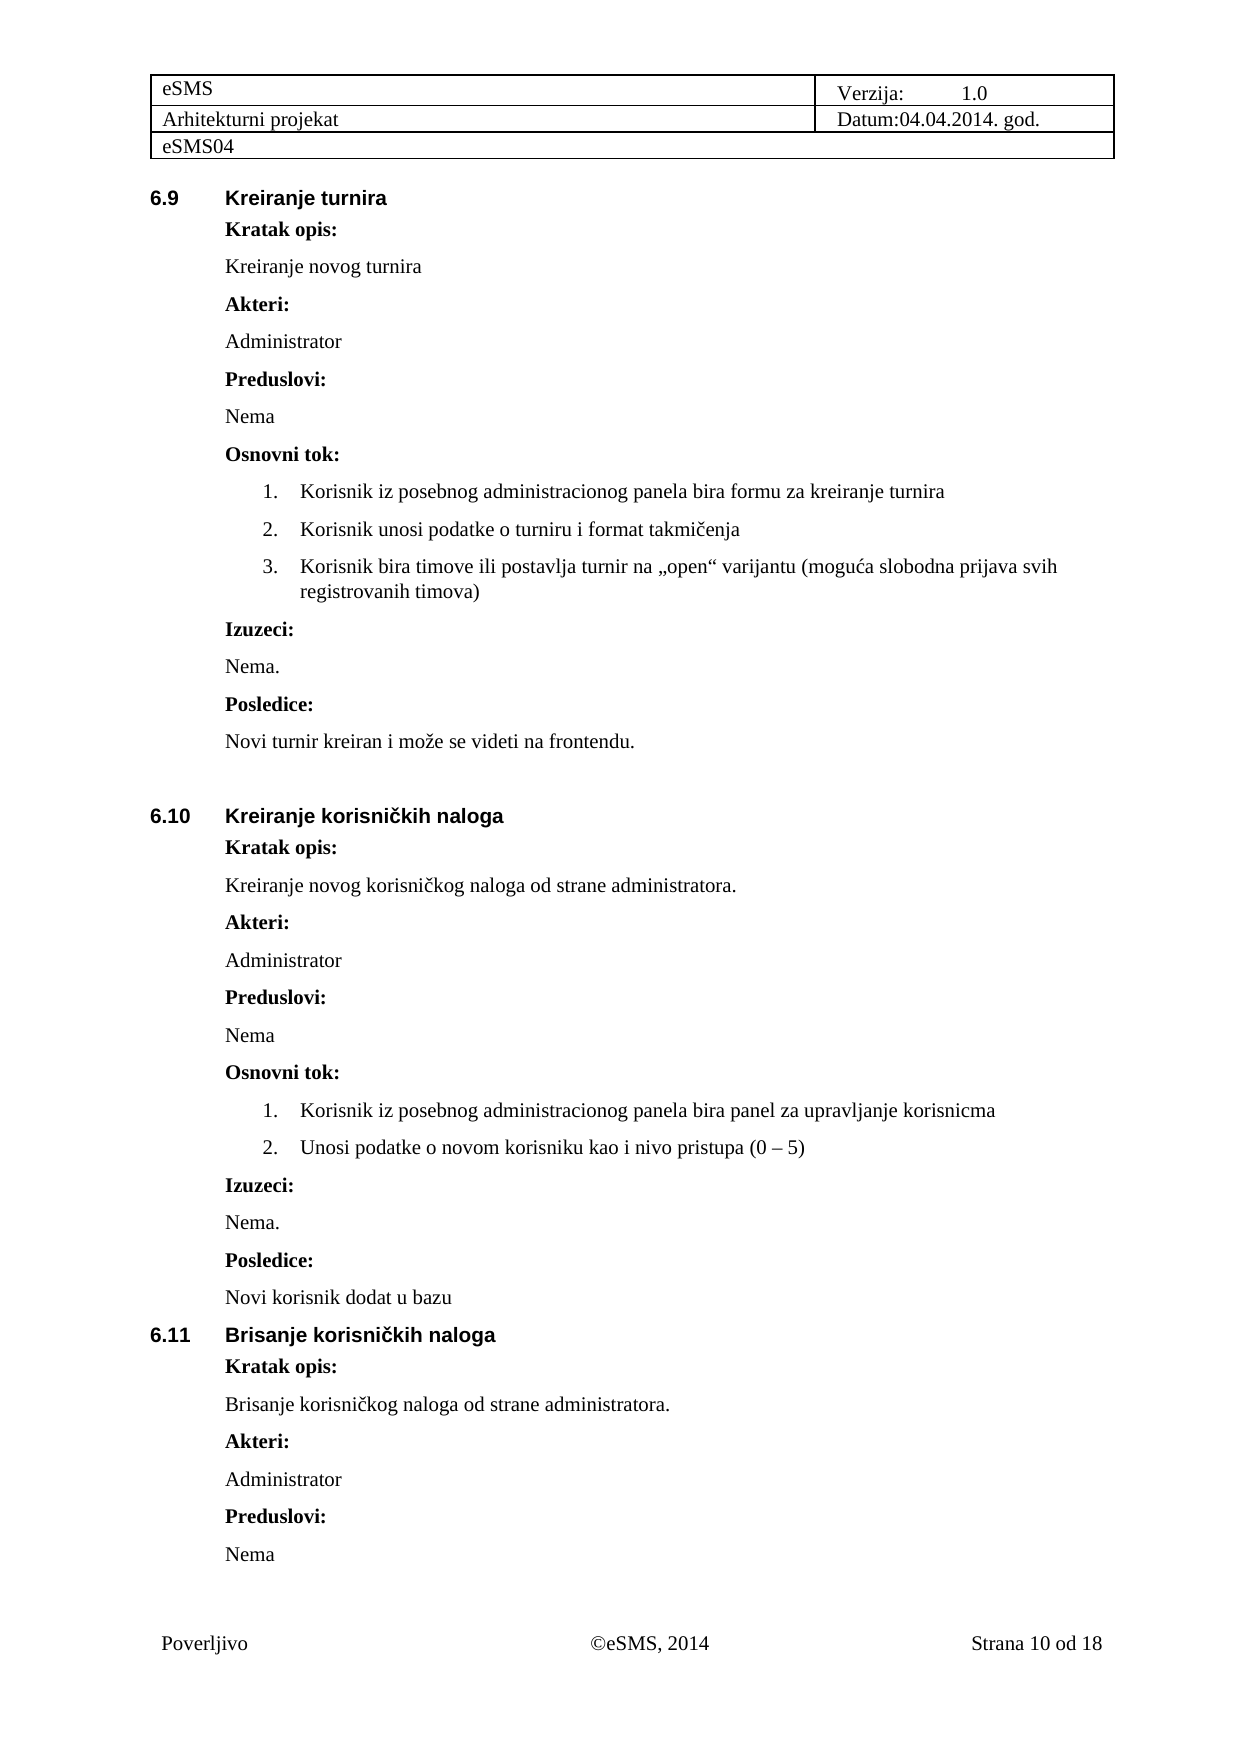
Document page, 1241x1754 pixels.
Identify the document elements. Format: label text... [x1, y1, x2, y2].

text Nema. [225, 653, 1090, 678]
text Administrator [225, 947, 1090, 972]
text Posledice: [225, 691, 1090, 716]
text Nema [225, 403, 1090, 428]
text Nema. [225, 1209, 1090, 1234]
text Novi turnir kreiran i može se videti na frontendu. [225, 728, 1090, 753]
text Osnovni tok: [225, 441, 1090, 466]
text Izuzeci: [225, 1172, 1090, 1197]
text Kratak opis: [225, 1353, 1090, 1378]
text Akteri: [225, 291, 1090, 316]
list Korisnik bira timove ili postavlja turnir na „open“ varijantu (moguća slobodna prijava svih registrovanih timova) [262, 553, 1090, 603]
text Nema [225, 1541, 1090, 1566]
text Kratak opis: [225, 216, 1090, 241]
text Posledice: [225, 1247, 1090, 1272]
text Akteri: [225, 909, 1090, 934]
text Kreiranje novog turnira [225, 253, 1090, 278]
list Unosi podatke o novom korisniku kao i nivo pristupa (0 – 5) [262, 1134, 1090, 1159]
text Novi korisnik dodat u bazu [225, 1284, 1090, 1309]
text Akteri: [225, 1428, 1090, 1453]
text Administrator [225, 1466, 1090, 1491]
text Preduslovi: [225, 1503, 1090, 1528]
list Korisnik iz posebnog administracionog panela bira formu za kreiranje turnira [262, 478, 1090, 503]
text Preduslovi: [225, 984, 1090, 1009]
subtitle Kreiranje turnira [150, 184, 1090, 209]
text Kreiranje novog korisničkog naloga od strane administratora. [225, 872, 1090, 897]
text Preduslovi: [225, 366, 1090, 391]
subtitle Brisanje korisničkih naloga [150, 1322, 1090, 1347]
subtitle Kreiranje korisničkih naloga [150, 803, 1090, 828]
text Administrator [225, 328, 1090, 353]
list Korisnik unosi podatke o turniru i format takmičenja [262, 516, 1090, 541]
text Izuzeci: [225, 616, 1090, 641]
text Brisanje korisničkog naloga od strane administratora. [225, 1391, 1090, 1416]
list Korisnik iz posebnog administracionog panela bira panel za upravljanje korisnicma [262, 1097, 1090, 1122]
text Kratak opis: [225, 834, 1090, 859]
text Osnovni tok: [225, 1059, 1090, 1084]
text Nema [225, 1022, 1090, 1047]
